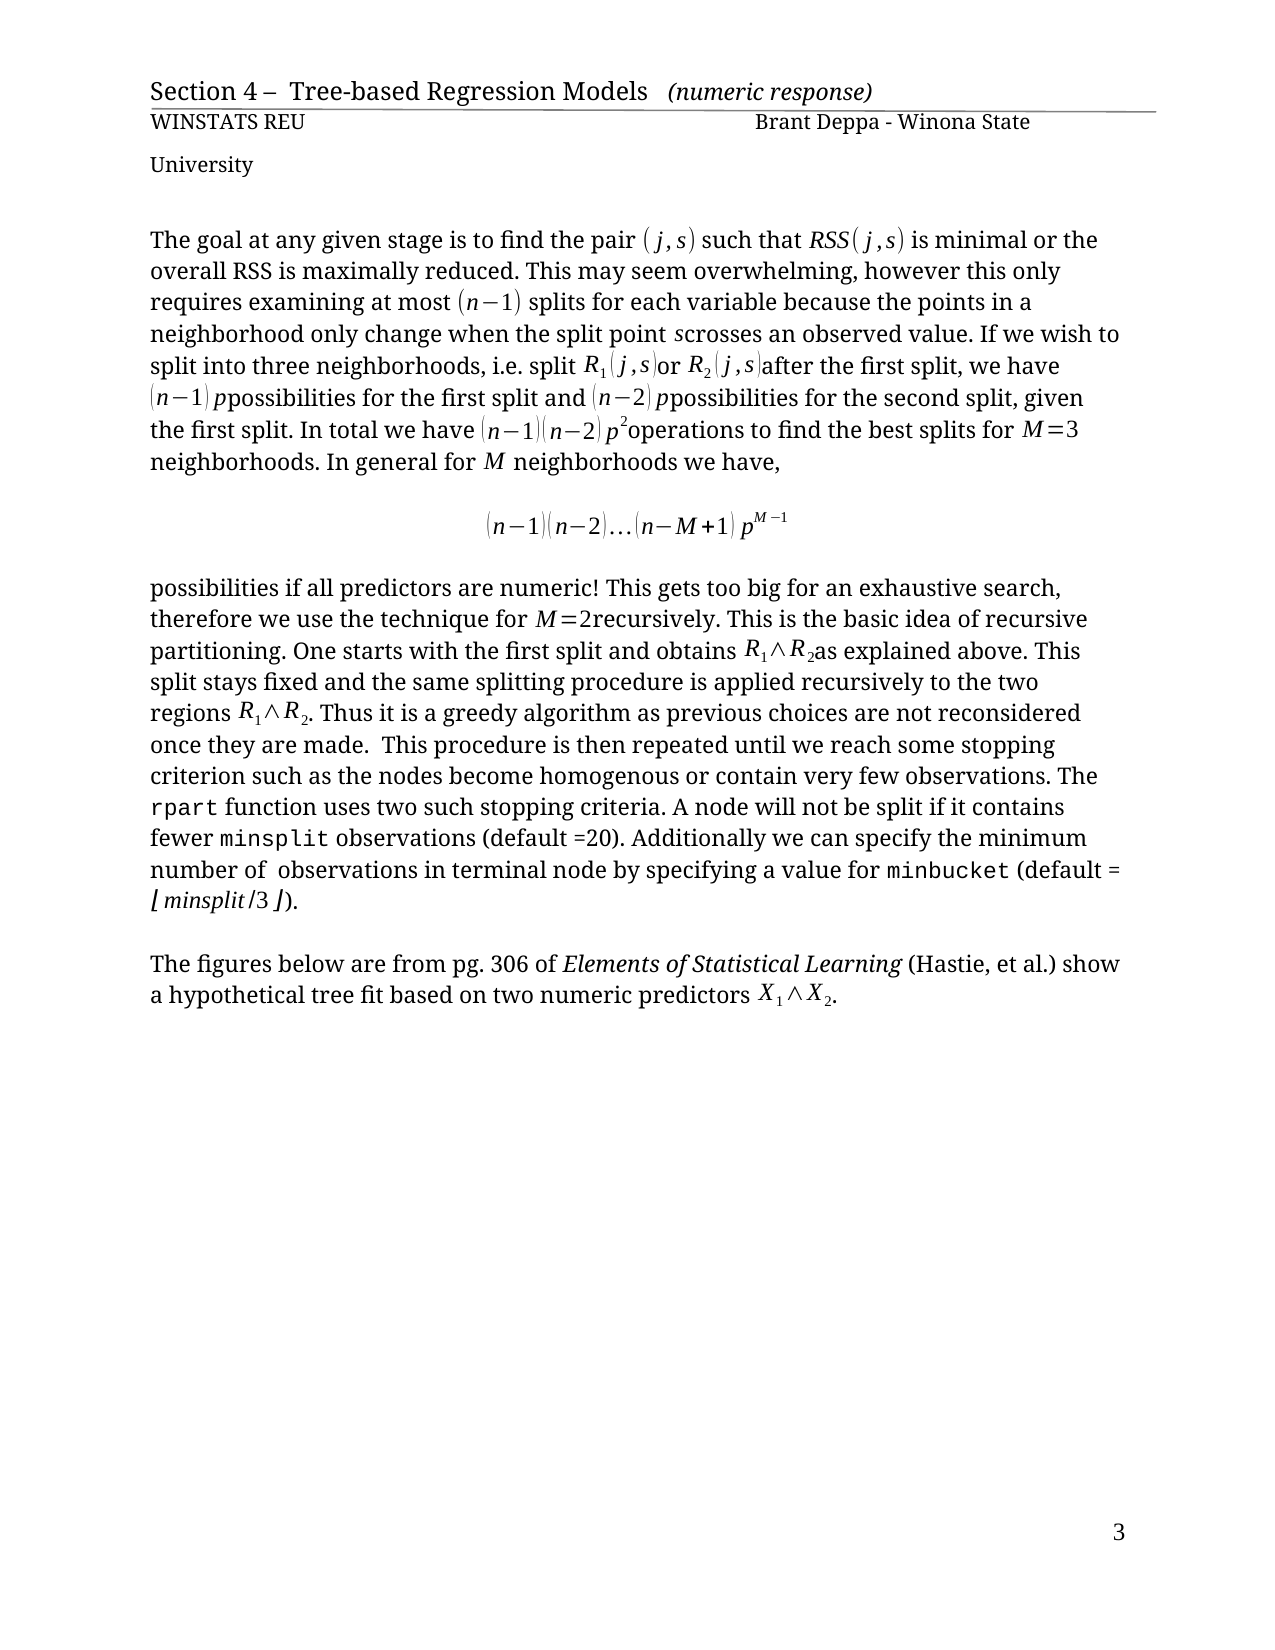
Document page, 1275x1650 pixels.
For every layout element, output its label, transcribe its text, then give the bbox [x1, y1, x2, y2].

text possibilities if all predictors are numeric! This gets too big for an exhaustive search, therefore we use the technique for recursively. This is the basic idea of recursive partitioning. One starts with the first split and obtains as explained above. This split stays fixed and the same splitting procedure is applied recursively to the two regions . Thus it is a greedy algorithm as previous choices are not reconsidered once they are made. This procedure is then repeated until we reach some stopping criterion such as the nodes become homogenous or contain very few observations. The rpart function uses two such stopping criteria. A node will not be split if it contains fewer minsplit observations (default =20). Additionally we can specify the minimum number of observations in terminal node by specifying a value for minbucket (default = ). [150, 572, 1125, 916]
text The goal at any given stage is to find the pair such that is minimal or the overall RSS is maximally reduced. This may seem overwhelming, however this only requires examining at most splits for each variable because the points in a neighborhood only change when the split point crosses an observed value. If we wish to split into three neighborhoods, i.e. split or after the first split, we have possibilities for the first split and possibilities for the second split, given the first split. In total we have operations to find the best splits for neighborhoods. In general for neighborhoods we have, [150, 224, 1125, 477]
text The figures below are from pg. 306 of Elements of Statistical Learning (Hastie, et al.) show a hypothetical tree fit based on two numeric predictors . [150, 948, 1125, 1010]
